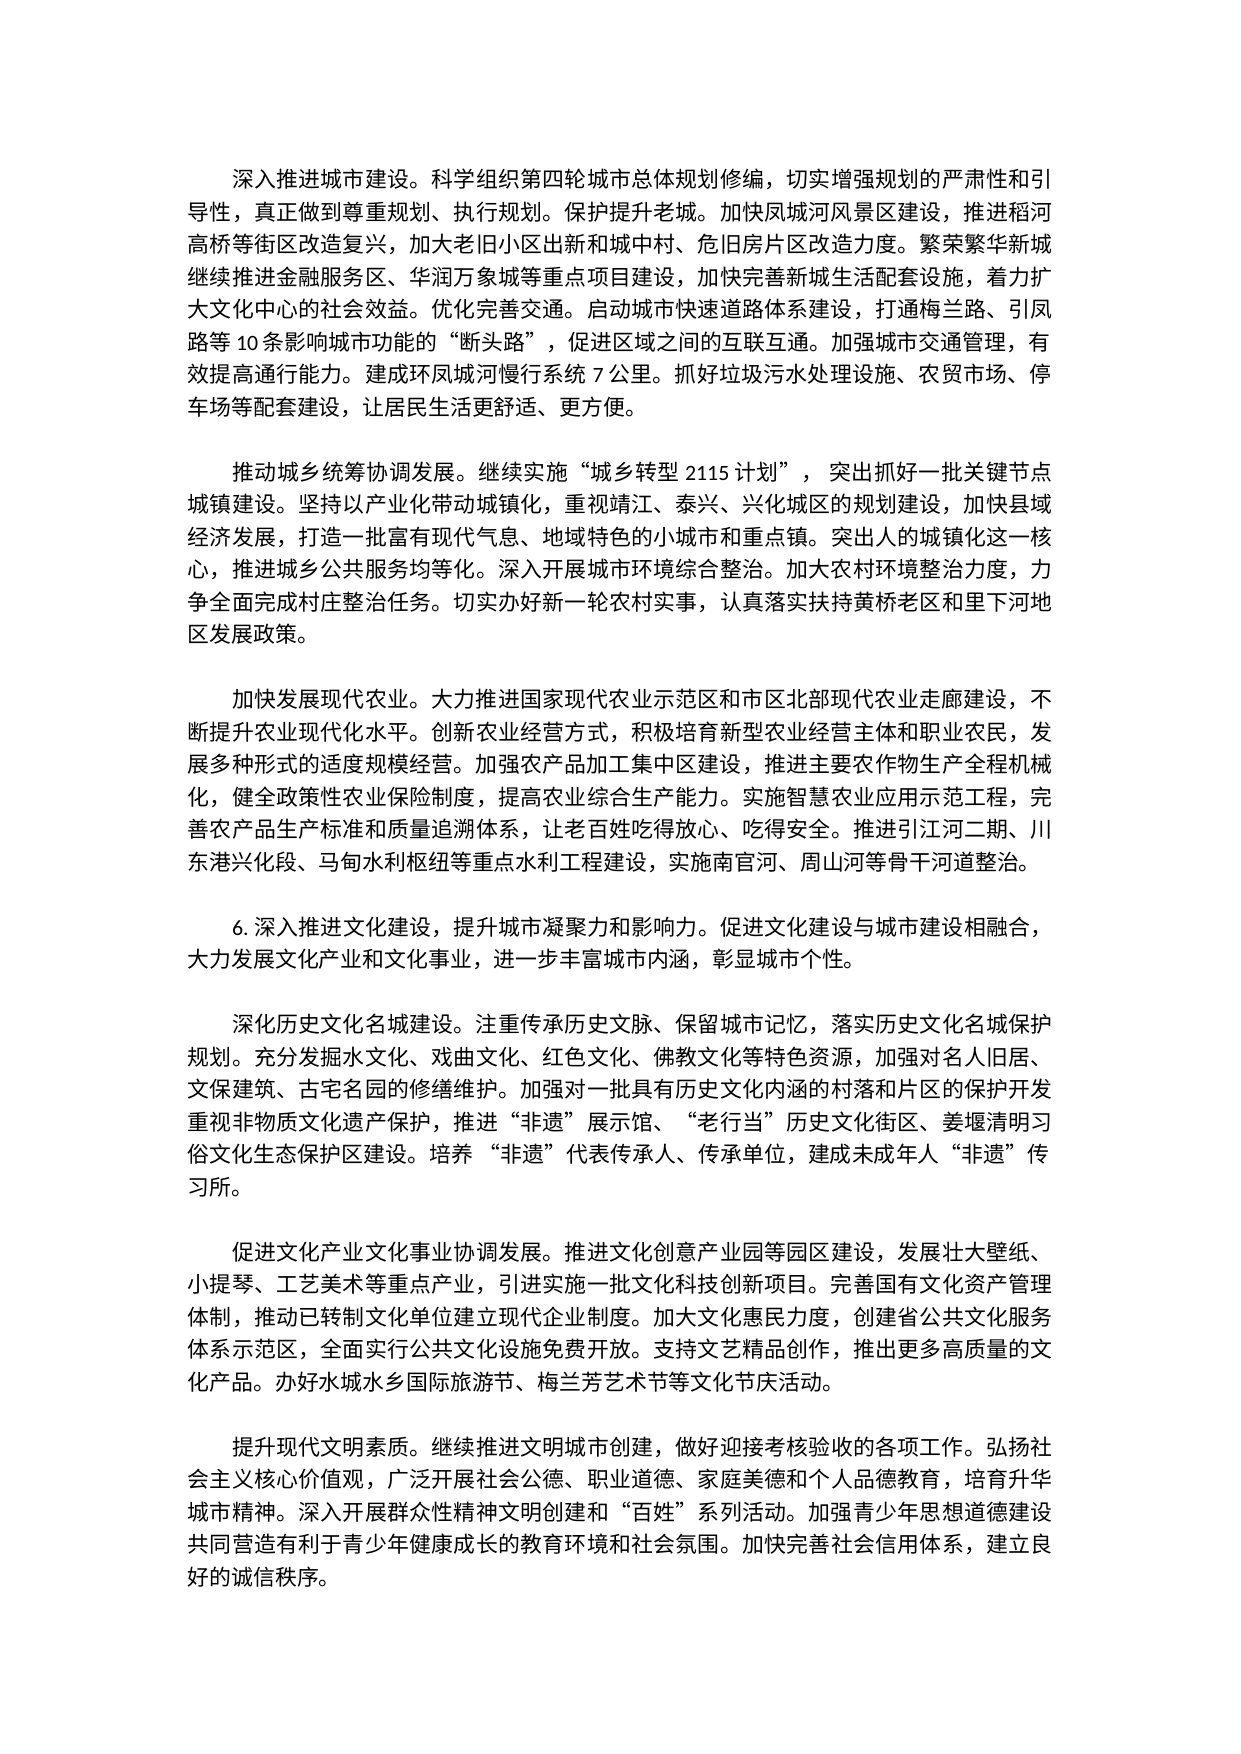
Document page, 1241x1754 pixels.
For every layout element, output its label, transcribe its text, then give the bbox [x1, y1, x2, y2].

text 加快发展现代农业。大力推进国家现代农业示范区和市区北部现代农业走廊建设，不断提升农业现代化水平。创新农业经营方式，积极培育新型农业经营主体和职业农民，发展多种形式的适度规模经营。加强农产品加工集中区建设，推进主要农作物生产全程机械化，健全政策性农业保险制度，提高农业综合生产能力。实施智慧农业应用示范工程，完善农产品生产标准和质量追溯体系，让老百姓吃得放心、吃得安全。推进引江河二期、川东港兴化段、马甸水利枢纽等重点水利工程建设，实施南官河、周山河等骨干河道整治。 [187, 682, 1053, 877]
text 提升现代文明素质。继续推进文明城市创建，做好迎接考核验收的各项工作。弘扬社会主义核心价值观，广泛开展社会公德、职业道德、家庭美德和个人品德教育，培育升华城市精神。深入开展群众性精神文明创建和“百姓”系列活动。加强青少年思想道德建设，共同营造有利于青少年健康成长的教育环境和社会氛围。加快完善社会信用体系，建立良好的诚信秩序。 [187, 1429, 1053, 1592]
text 6. 深入推进文化建设，提升城市凝聚力和影响力。促进文化建设与城市建设相融合，大力发展文化产业和文化事业，进一步丰富城市内涵，彰显城市个性。 [187, 909, 1053, 974]
text 促进文化产业文化事业协调发展。推进文化创意产业园等园区建设，发展壮大壁纸、小提琴、工艺美术等重点产业，引进实施一批文化科技创新项目。完善国有文化资产管理体制，推动已转制文化单位建立现代企业制度。加大文化惠民力度，创建省公共文化服务体系示范区，全面实行公共文化设施免费开放。支持文艺精品创作，推出更多高质量的文化产品。办好水城水乡国际旅游节、梅兰芳艺术节等文化节庆活动。 [187, 1234, 1053, 1397]
text 推动城乡统筹协调发展。继续实施“城乡转型2115计划”， 突出抓好一批关键节点城镇建设。坚持以产业化带动城镇化，重视靖江、泰兴、兴化城区的规划建设，加快县域经济发展，打造一批富有现代气息、地域特色的小城市和重点镇。突出人的城镇化这一核心，推进城乡公共服务均等化。深入开展城市环境综合整治。加大农村环境整治力度，力争全面完成村庄整治任务。切实办好新一轮农村实事，认真落实扶持黄桥老区和里下河地区发展政策。 [187, 454, 1053, 649]
text 深入推进城市建设。科学组织第四轮城市总体规划修编，切实增强规划的严肃性和引导性，真正做到尊重规划、执行规划。保护提升老城。加快凤城河风景区建设，推进稻河、高桥等街区改造复兴，加大老旧小区出新和城中村、危旧房片区改造力度。繁荣繁华新城。继续推进金融服务区、华润万象城等重点项目建设，加快完善新城生活配套设施，着力扩大文化中心的社会效益。优化完善交通。启动城市快速道路体系建设，打通梅兰路、引凤路等10条影响城市功能的“断头路”，促进区域之间的互联互通。加强城市交通管理，有效提高通行能力。建成环凤城河慢行系统7公里。抓好垃圾污水处理设施、农贸市场、停车场等配套建设，让居民生活更舒适、更方便。 [187, 162, 1053, 422]
text 深化历史文化名城建设。注重传承历史文脉、保留城市记忆，落实历史文化名城保护规划。充分发掘水文化、戏曲文化、红色文化、佛教文化等特色资源，加强对名人旧居、文保建筑、古宅名园的修缮维护。加强对一批具有历史文化内涵的村落和片区的保护开发。重视非物质文化遗产保护，推进“非遗”展示馆、“老行当”历史文化街区、姜堰清明习俗文化生态保护区建设。培养 “非遗”代表传承人、传承单位，建成未成年人“非遗”传习所。 [187, 1007, 1053, 1202]
